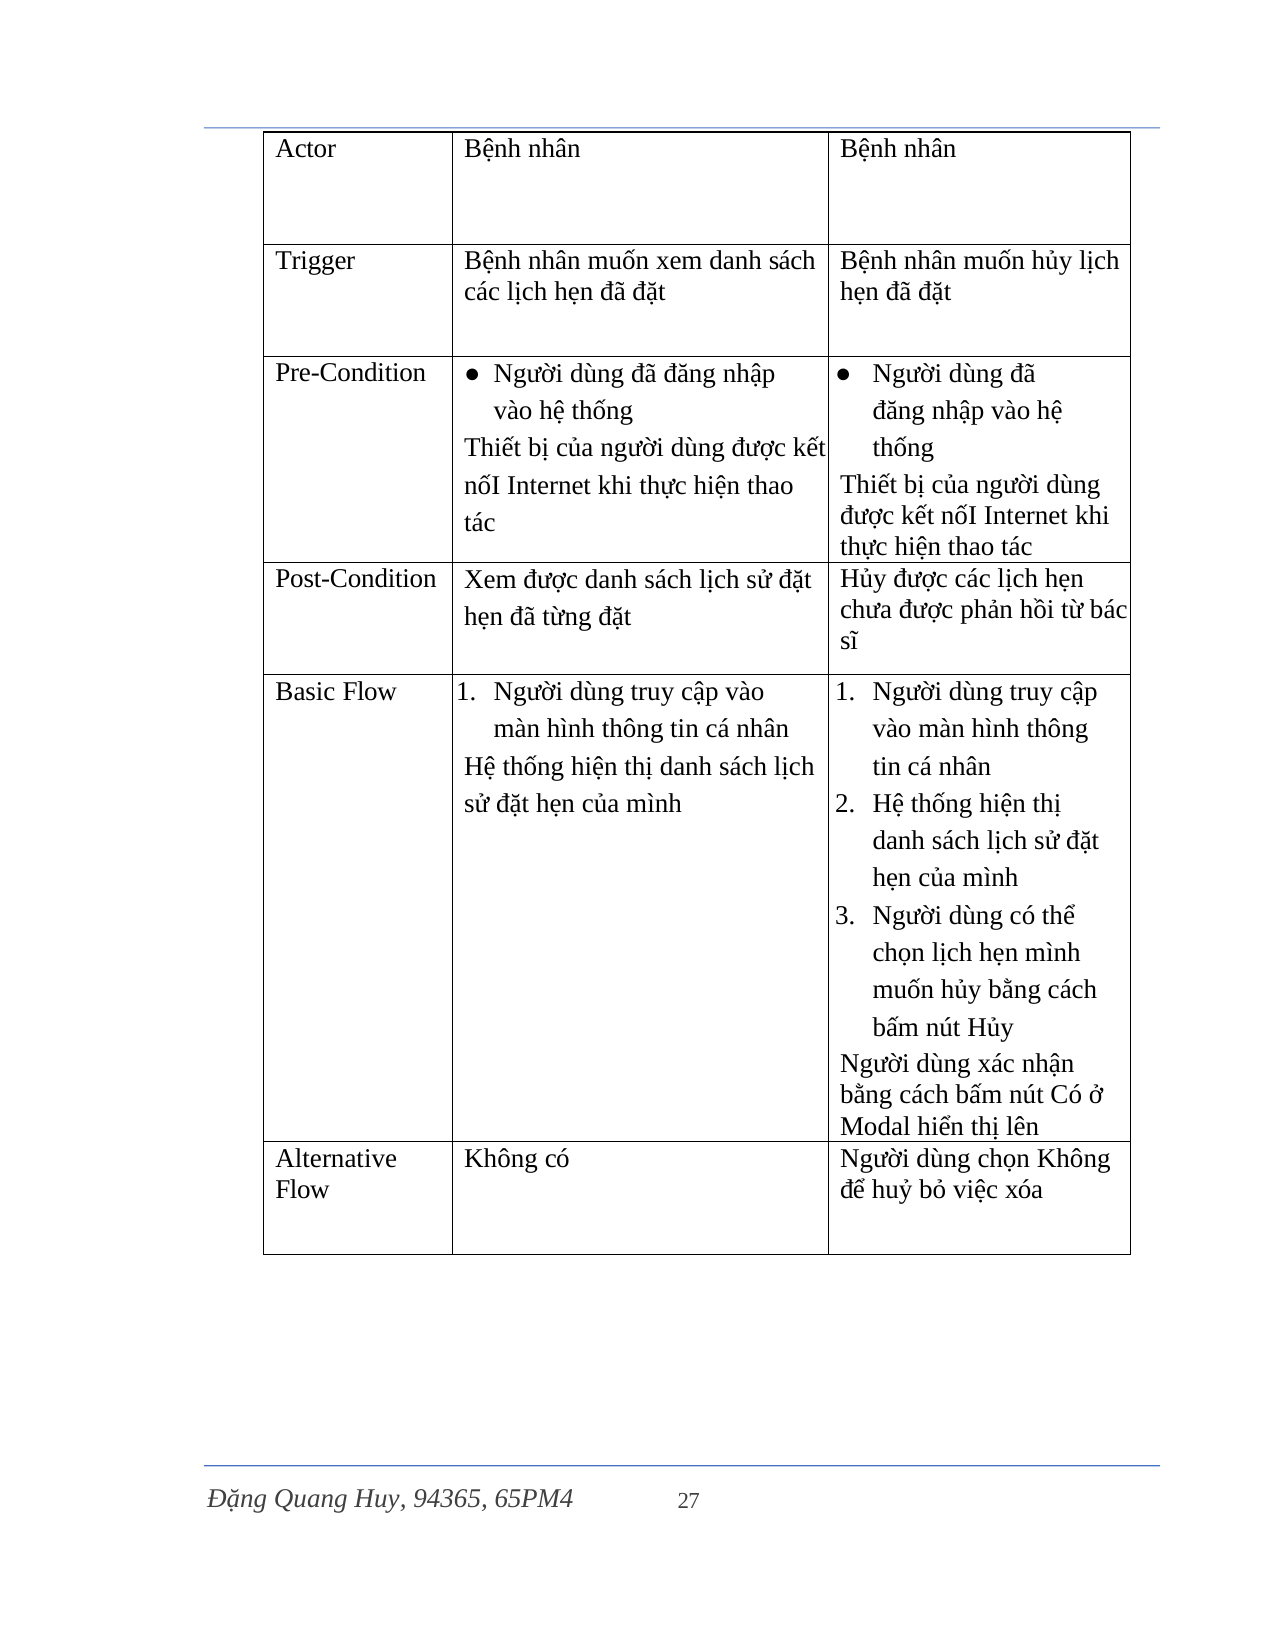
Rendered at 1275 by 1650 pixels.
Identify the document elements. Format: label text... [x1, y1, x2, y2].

table_cell Actor [264, 133, 452, 244]
table_cell Không có [453, 1142, 828, 1253]
table_cell Post-Condition [264, 563, 452, 674]
table_cell Người dùng đã đăng nhập vào hệ thống Thiết bị của người dùng được kết nốI Internet khi thực hiện thao tác [829, 357, 1130, 562]
table_cell Người dùng truy cập vào màn hình thông tin cá nhân Hệ thống hiện thị danh sách lịch sử đặt hẹn của mình [453, 675, 828, 1141]
table_cell Hủy được các lịch hẹn chưa được phản hồi từ bác sĩ [829, 563, 1130, 674]
table_cell Xem được danh sách lịch sử đặt hẹn đã từng đặt [453, 563, 828, 674]
table_cell Bệnh nhân [453, 133, 828, 244]
table_cell Người dùng đã đăng nhập vào hệ thống Thiết bị của người dùng được kết nốI Internet khi thực hiện thao tác [453, 357, 828, 562]
table_cell Bệnh nhân muốn hủy lịch hẹn đã đặt [829, 245, 1130, 356]
table_cell Alternative Flow [264, 1142, 452, 1253]
table_cell Trigger [264, 245, 452, 356]
table_cell Bệnh nhân muốn xem danh sách các lịch hẹn đã đặt [453, 245, 828, 356]
table_cell Bệnh nhân [829, 133, 1130, 244]
table_cell Người dùng truy cập vào màn hình thông tin cá nhân Hệ thống hiện thị danh sách lịch sử đặt hẹn của mình Người dùng có thể chọn lịch hẹn mình muốn hủy bằng cách bấm nút Hủy Người dùng xác nhận bằng cách bấm nút Có ở Modal hiển thị lên [829, 675, 1130, 1141]
table_cell Người dùng chọn Không để huỷ bỏ việc xóa [829, 1142, 1130, 1253]
table_cell Pre-Condition [264, 357, 452, 562]
table_cell Basic Flow [264, 675, 452, 1141]
